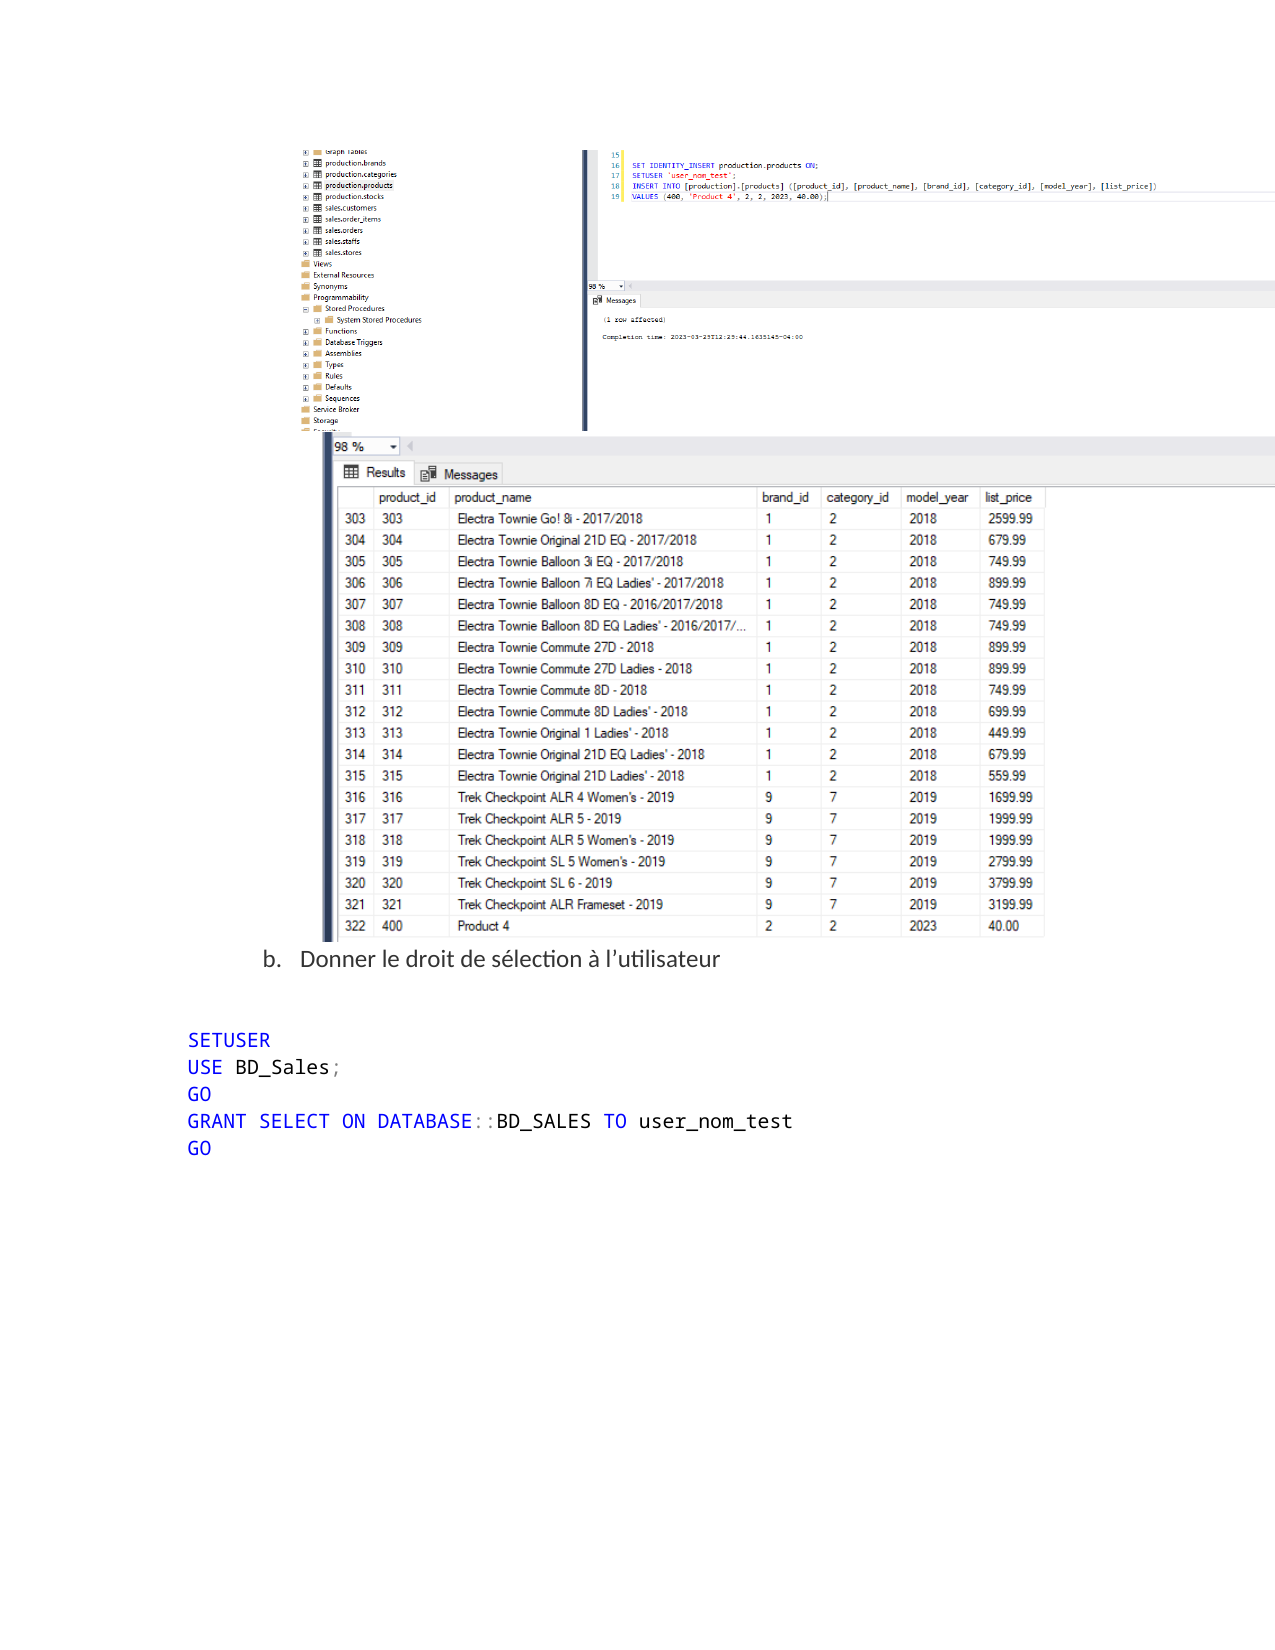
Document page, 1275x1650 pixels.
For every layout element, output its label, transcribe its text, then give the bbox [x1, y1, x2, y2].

text GRANT SELECT ON DATABASE::BD_SALES TO user_nom_test [187, 1107, 1125, 1134]
picture [300, 432, 1275, 942]
picture [300, 150, 1275, 431]
text SETUSER [187, 1026, 1125, 1053]
text GO [187, 1080, 1125, 1107]
text GO [187, 1134, 1125, 1161]
text USE BD_Sales; [187, 1053, 1125, 1080]
list Donner le droit de sélection à l’utilisateur [262, 943, 1125, 974]
